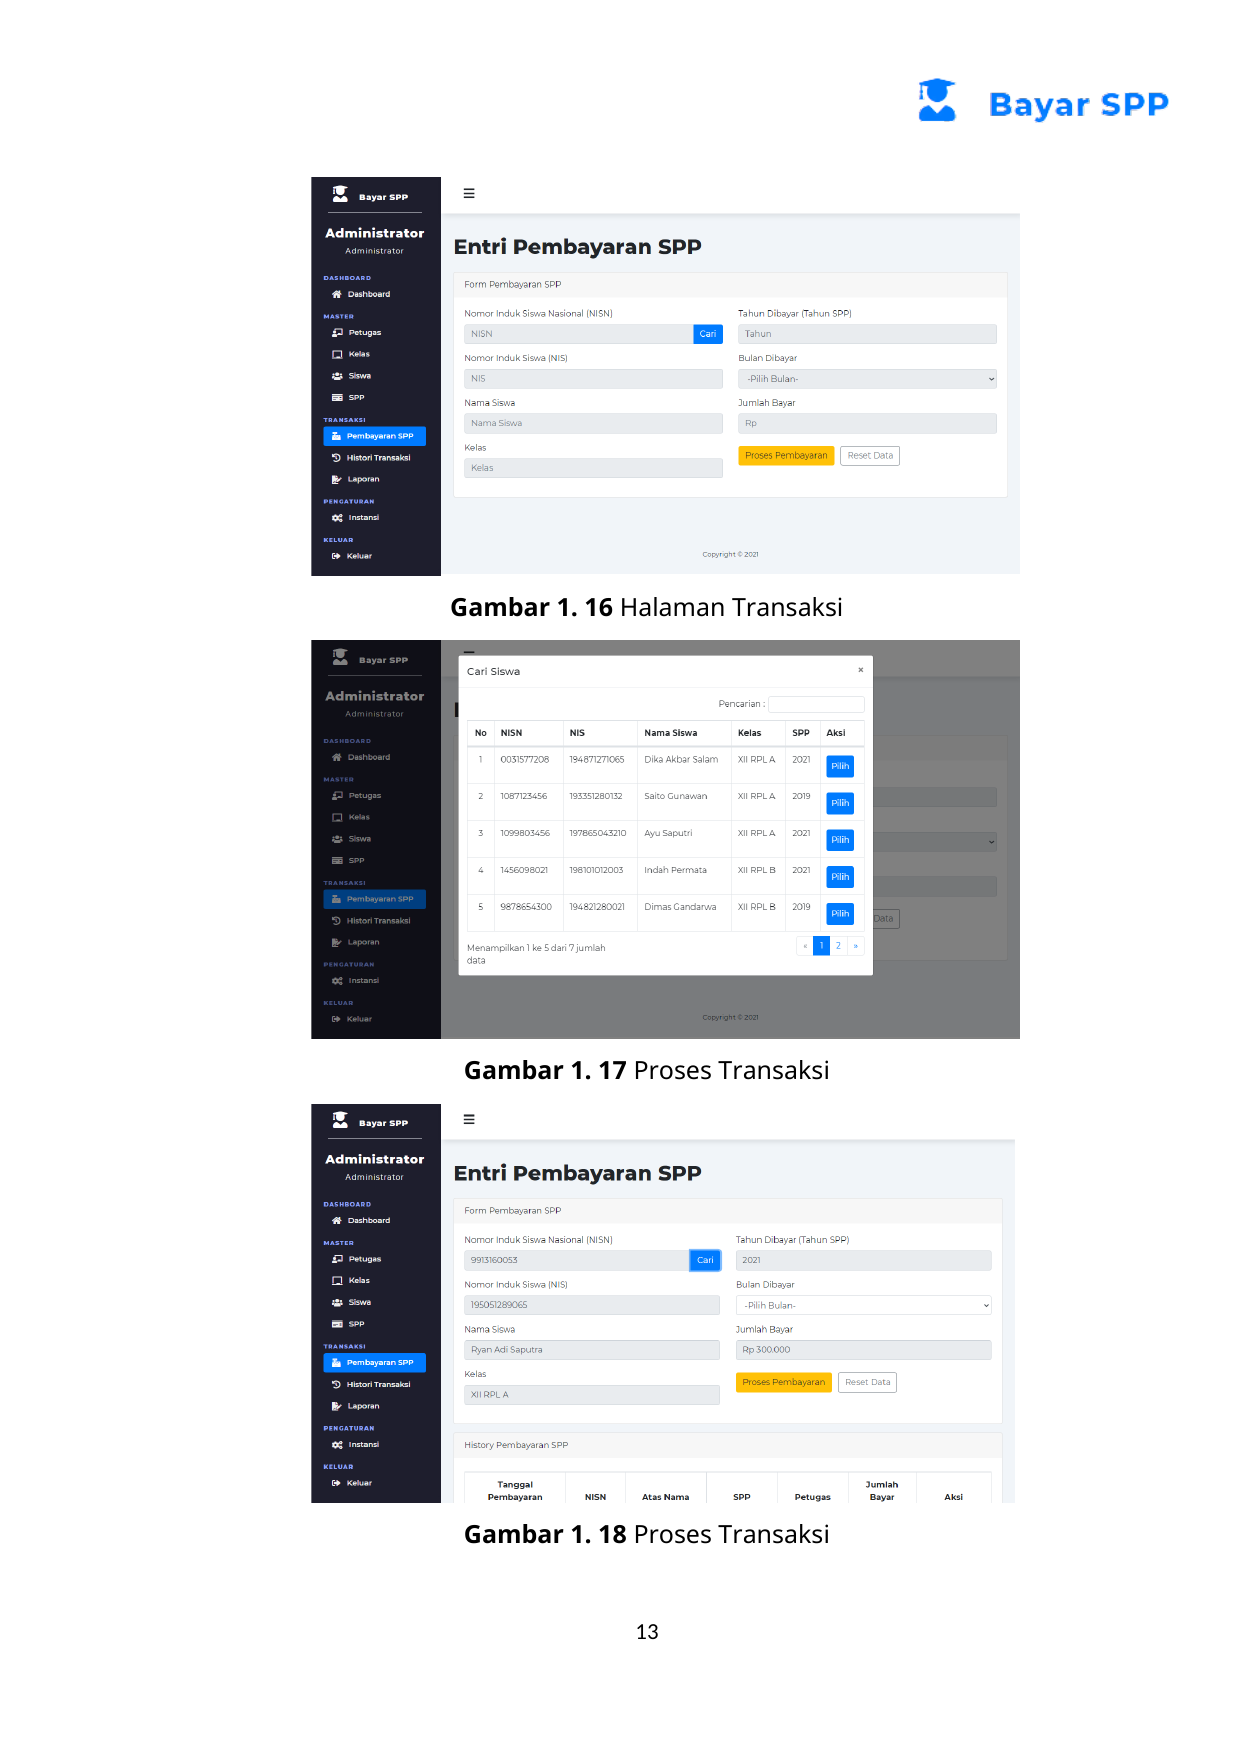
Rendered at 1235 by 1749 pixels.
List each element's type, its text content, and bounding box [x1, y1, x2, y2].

picture [311, 1104, 1020, 1503]
text Gambar 1. 18 Proses Transaksi [236, 1516, 1057, 1551]
picture [311, 177, 1020, 576]
text Gambar 1. 16 Halaman Transaksi [236, 589, 1057, 624]
picture [910, 69, 1178, 132]
picture [311, 640, 1020, 1039]
text Gambar 1. 17 Proses Transaksi [236, 1053, 1057, 1087]
